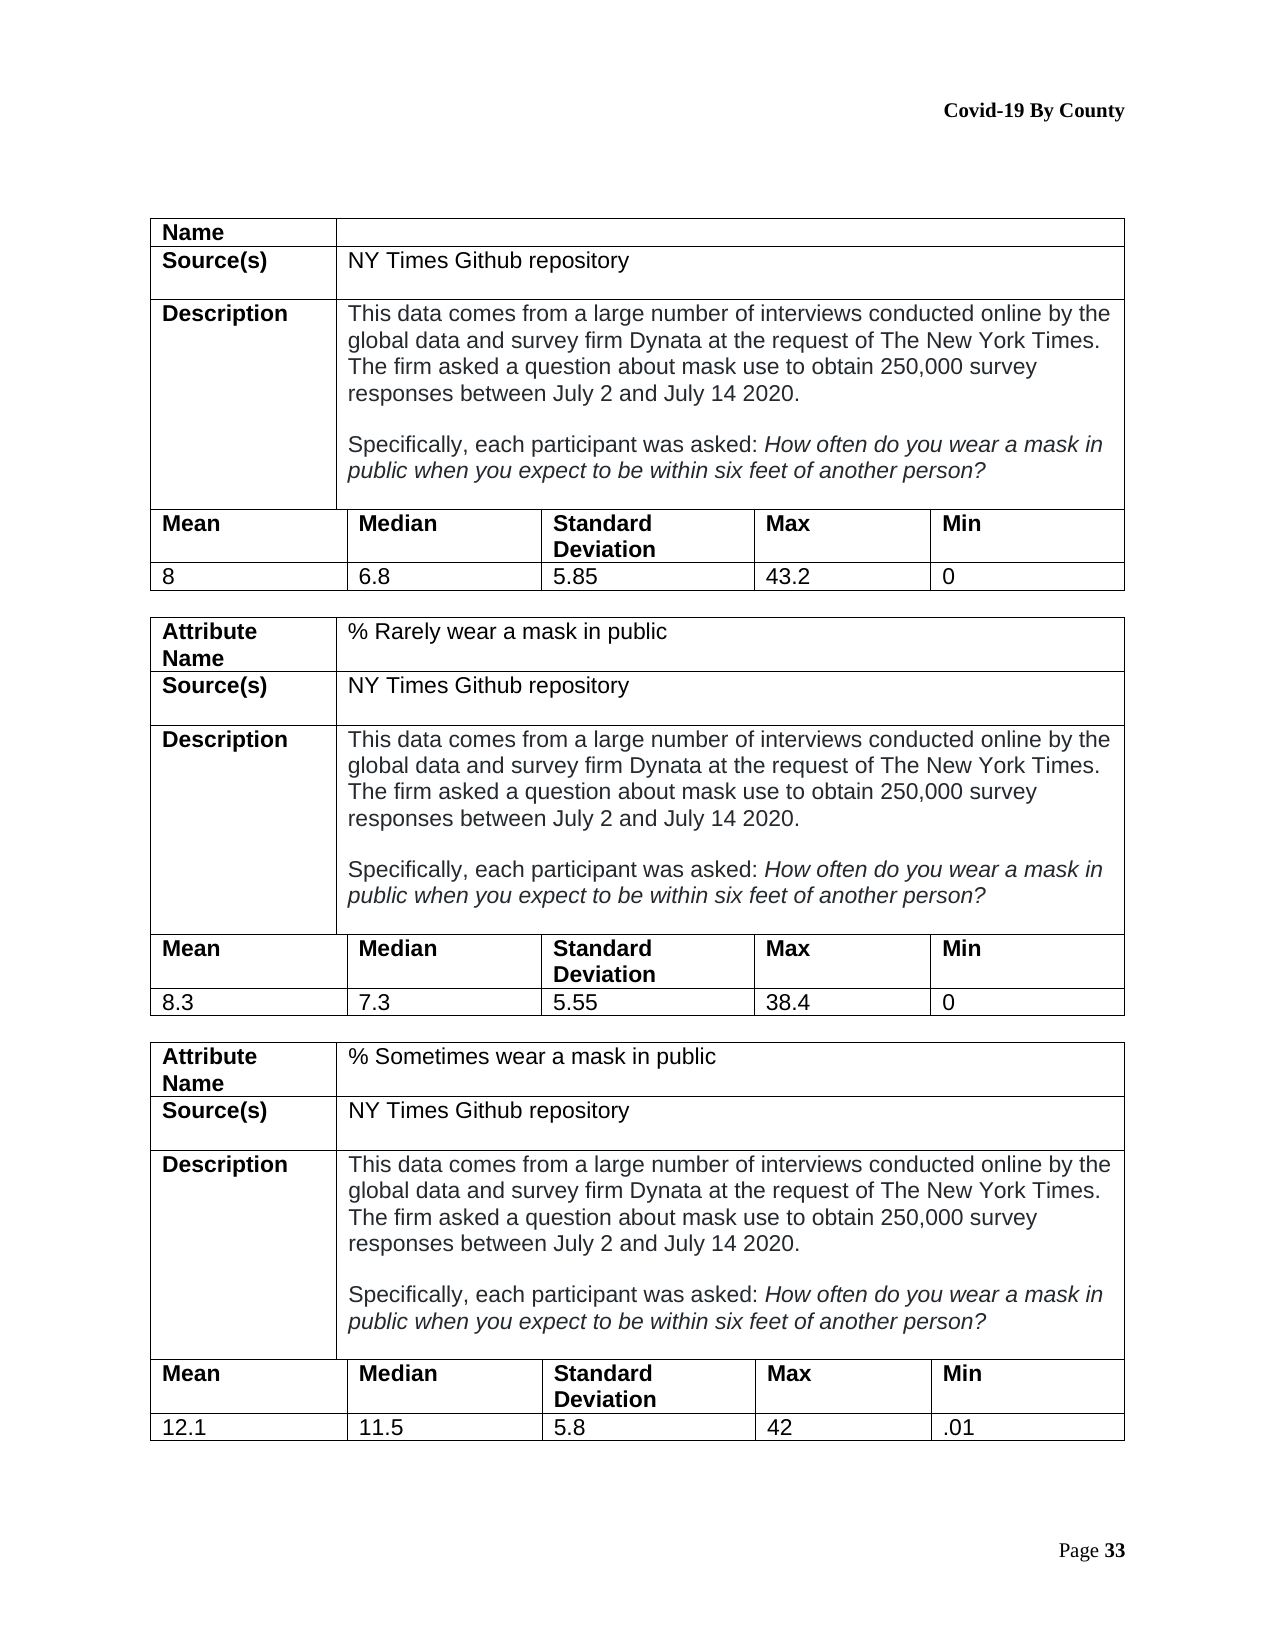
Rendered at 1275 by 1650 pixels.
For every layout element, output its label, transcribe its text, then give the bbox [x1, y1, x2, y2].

table_cell 38.4 [755, 989, 930, 1015]
table_cell NY Times Github repository [337, 672, 1124, 724]
table_header Attribute Name [151, 618, 336, 671]
table_header % Sometimes wear a mask in public [337, 1043, 1124, 1096]
table_header % Rarely wear a mask in public [337, 618, 1124, 671]
table_cell Median [348, 935, 541, 987]
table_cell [337, 1151, 1124, 1359]
table_cell Mean [151, 510, 347, 562]
table_cell Median [348, 510, 541, 562]
table_cell NY Times Github repository [337, 1097, 1124, 1150]
table_cell Min [931, 510, 1124, 562]
table_header Attribute Name [151, 219, 336, 246]
table_cell Source(s) [151, 672, 336, 724]
table_cell 5.55 [542, 989, 754, 1015]
table_cell Mean [151, 935, 347, 987]
table_cell 8 [151, 563, 347, 590]
table_cell Standard Deviation [543, 1360, 755, 1413]
table_cell Description [151, 726, 336, 934]
table_cell 5.8 [543, 1414, 755, 1440]
table_cell Source(s) [151, 1097, 336, 1150]
table_cell Source(s) [151, 247, 336, 299]
table_cell Description [151, 300, 336, 508]
table_cell 6.8 [348, 563, 541, 590]
table_cell 5.85 [542, 563, 754, 590]
table_cell NY Times Github repository [337, 247, 1124, 299]
table_cell 0 [931, 563, 1124, 590]
table_cell Max [755, 510, 930, 562]
table_cell Description [151, 1151, 336, 1359]
table_cell Median [348, 1360, 542, 1413]
table_cell Min [931, 935, 1124, 987]
table_cell 42 [756, 1414, 931, 1440]
table_cell Max [756, 1360, 931, 1413]
table_cell 43.2 [755, 563, 930, 590]
table_cell 8.3 [151, 989, 347, 1015]
table_cell Standard Deviation [542, 935, 754, 987]
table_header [337, 219, 1124, 246]
table_cell Mean [151, 1360, 347, 1413]
table_cell Standard Deviation [542, 510, 754, 562]
table_cell Min [932, 1360, 1124, 1413]
table_cell Max [755, 935, 930, 987]
table_cell 11.5 [348, 1414, 542, 1440]
table_cell 0 [931, 989, 1124, 1015]
table_cell 7.3 [348, 989, 541, 1015]
table_cell 12.1 [151, 1414, 347, 1440]
table_cell .01 [932, 1414, 1124, 1440]
table_header Attribute Name [151, 1043, 336, 1096]
